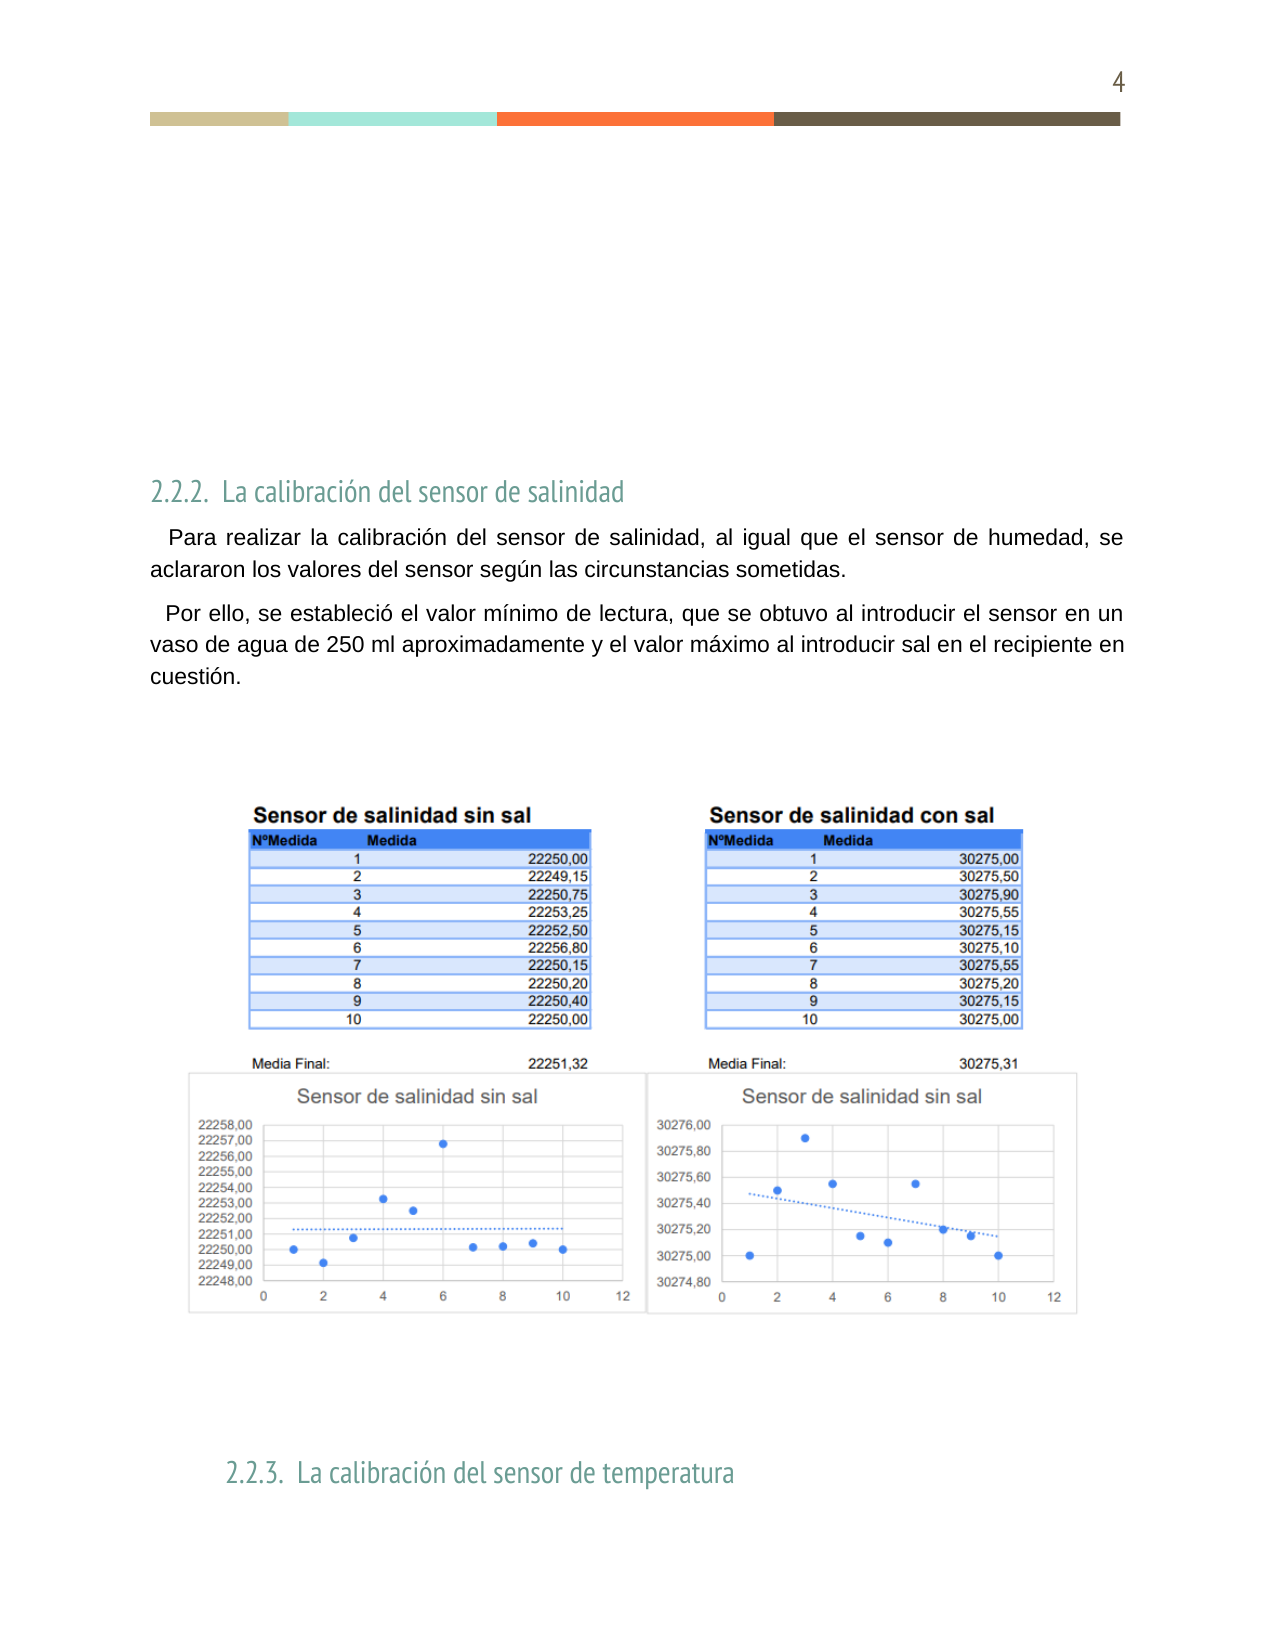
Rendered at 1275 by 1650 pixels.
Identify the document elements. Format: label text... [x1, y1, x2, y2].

text Por ello, se estableció el valor mínimo de lectura, que se obtuvo al introducir el sensor en un vaso de agua de 250 ml aproximadamente y el valor máximo al introducir sal en el recipiente en cuestión. [150, 599, 1125, 689]
subtitle 2.2.3. La calibración del sensor de temperatura [150, 1451, 1125, 1492]
picture [150, 112, 1121, 126]
text Para realizar la calibración del sensor de salinidad, al igual que el sensor de humedad, se aclararon los valores del sensor según las circunstancias sometidas. [150, 524, 1125, 582]
picture [150, 763, 1125, 1345]
subtitle 2.2.2. La calibración del sensor de salinidad [150, 471, 1125, 511]
